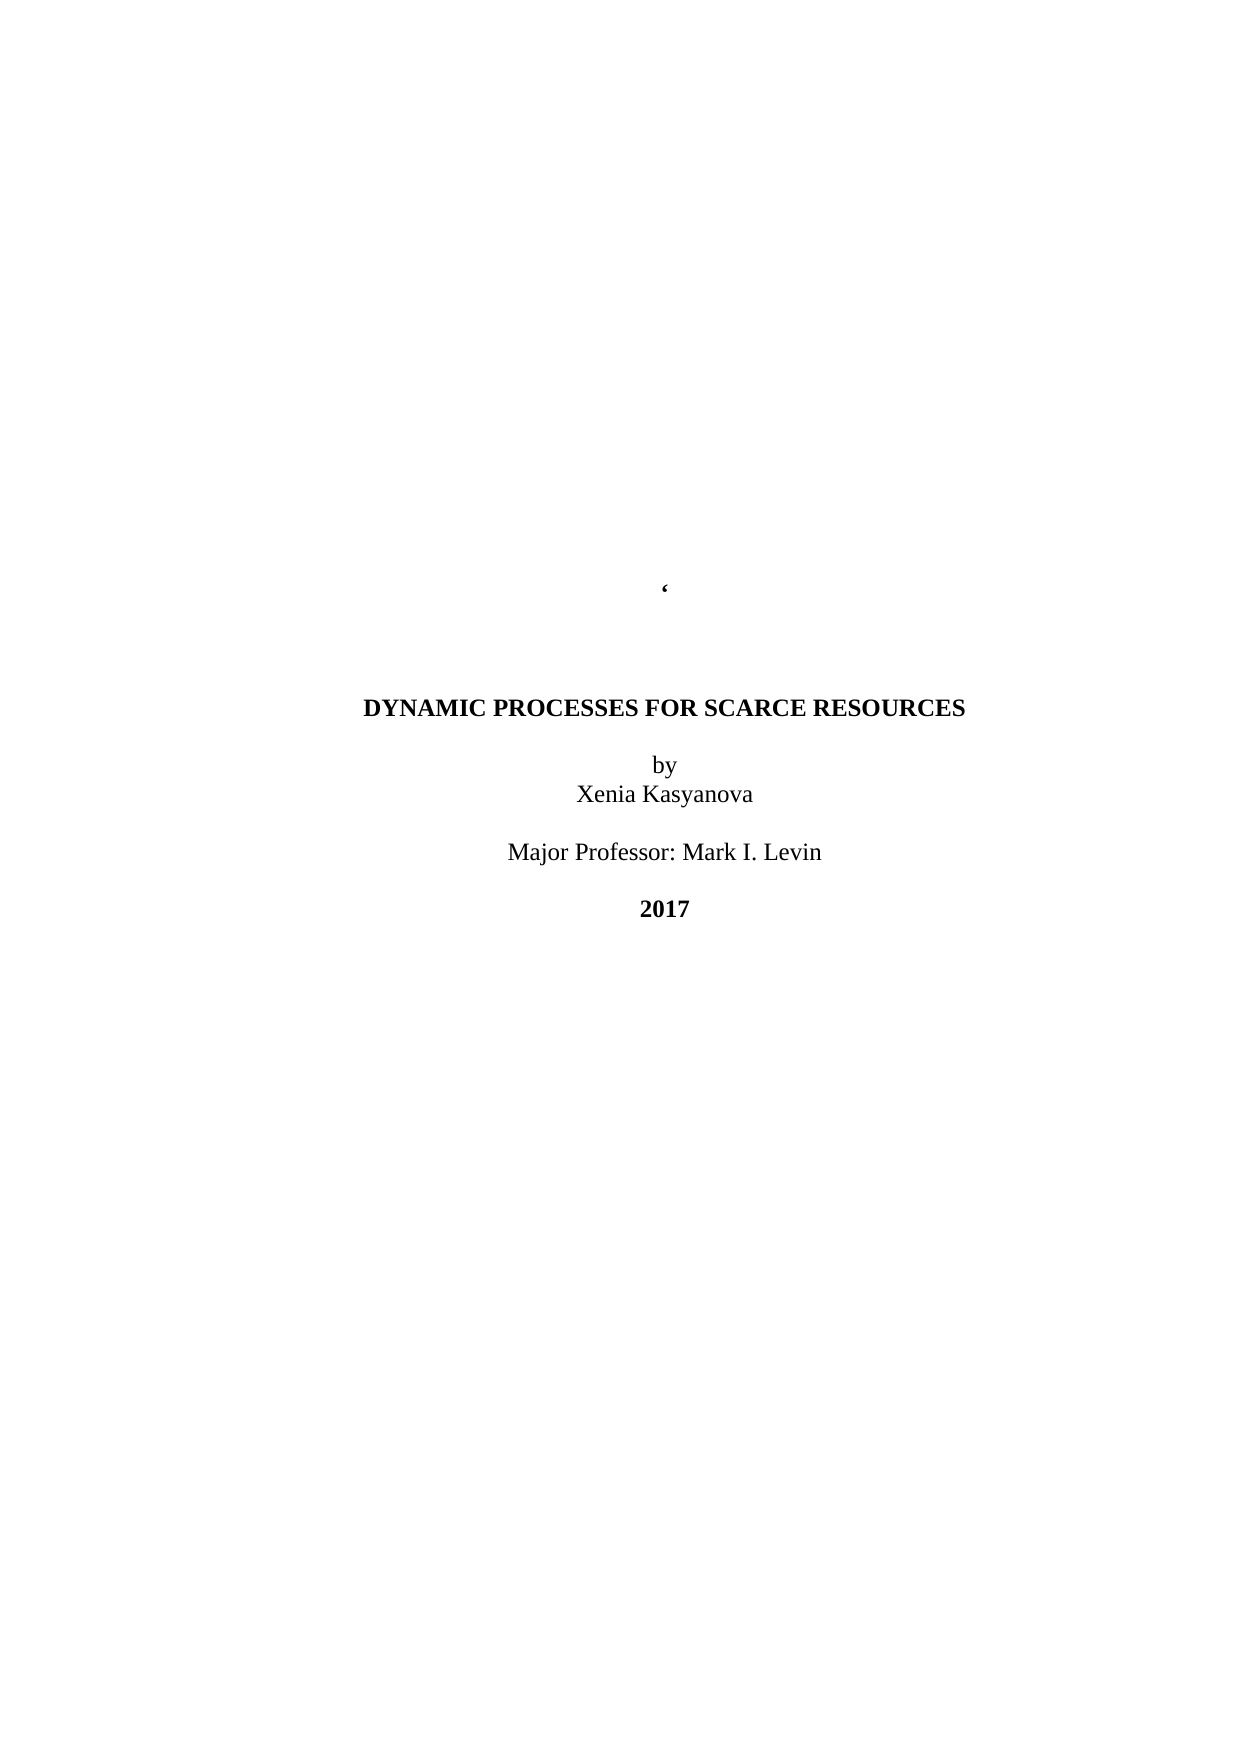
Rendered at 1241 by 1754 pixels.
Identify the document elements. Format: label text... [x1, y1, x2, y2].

text Xenia Kasyanova [177, 779, 1152, 808]
text 2017 [177, 894, 1152, 923]
text ‘ [177, 578, 1152, 607]
text by [177, 751, 1152, 779]
text DYNAMIC PROCESSES FOR SCARCE RESOURCES [177, 693, 1152, 722]
text Major Professor: Mark I. Levin [177, 837, 1152, 866]
